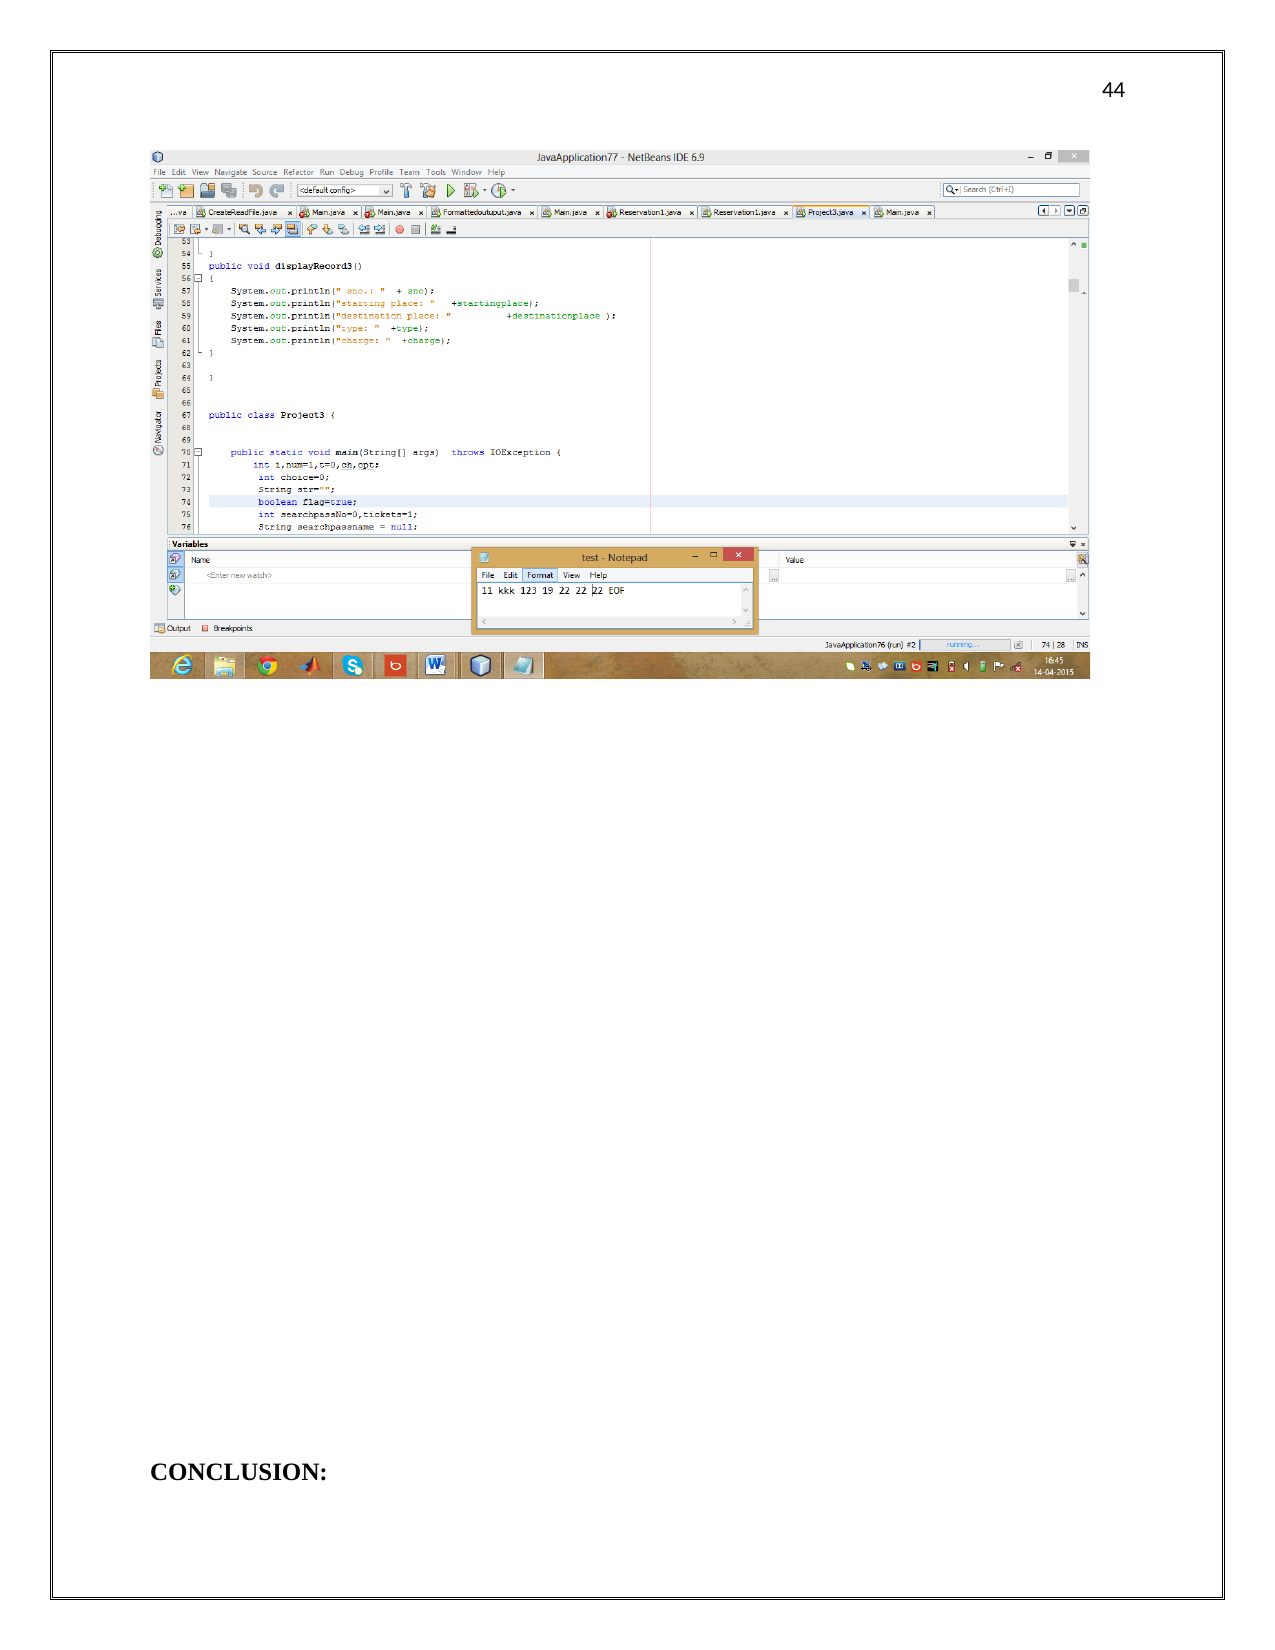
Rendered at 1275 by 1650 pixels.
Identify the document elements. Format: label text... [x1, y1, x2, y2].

text CONCLUSION: [150, 1457, 1125, 1486]
picture [150, 150, 1091, 679]
